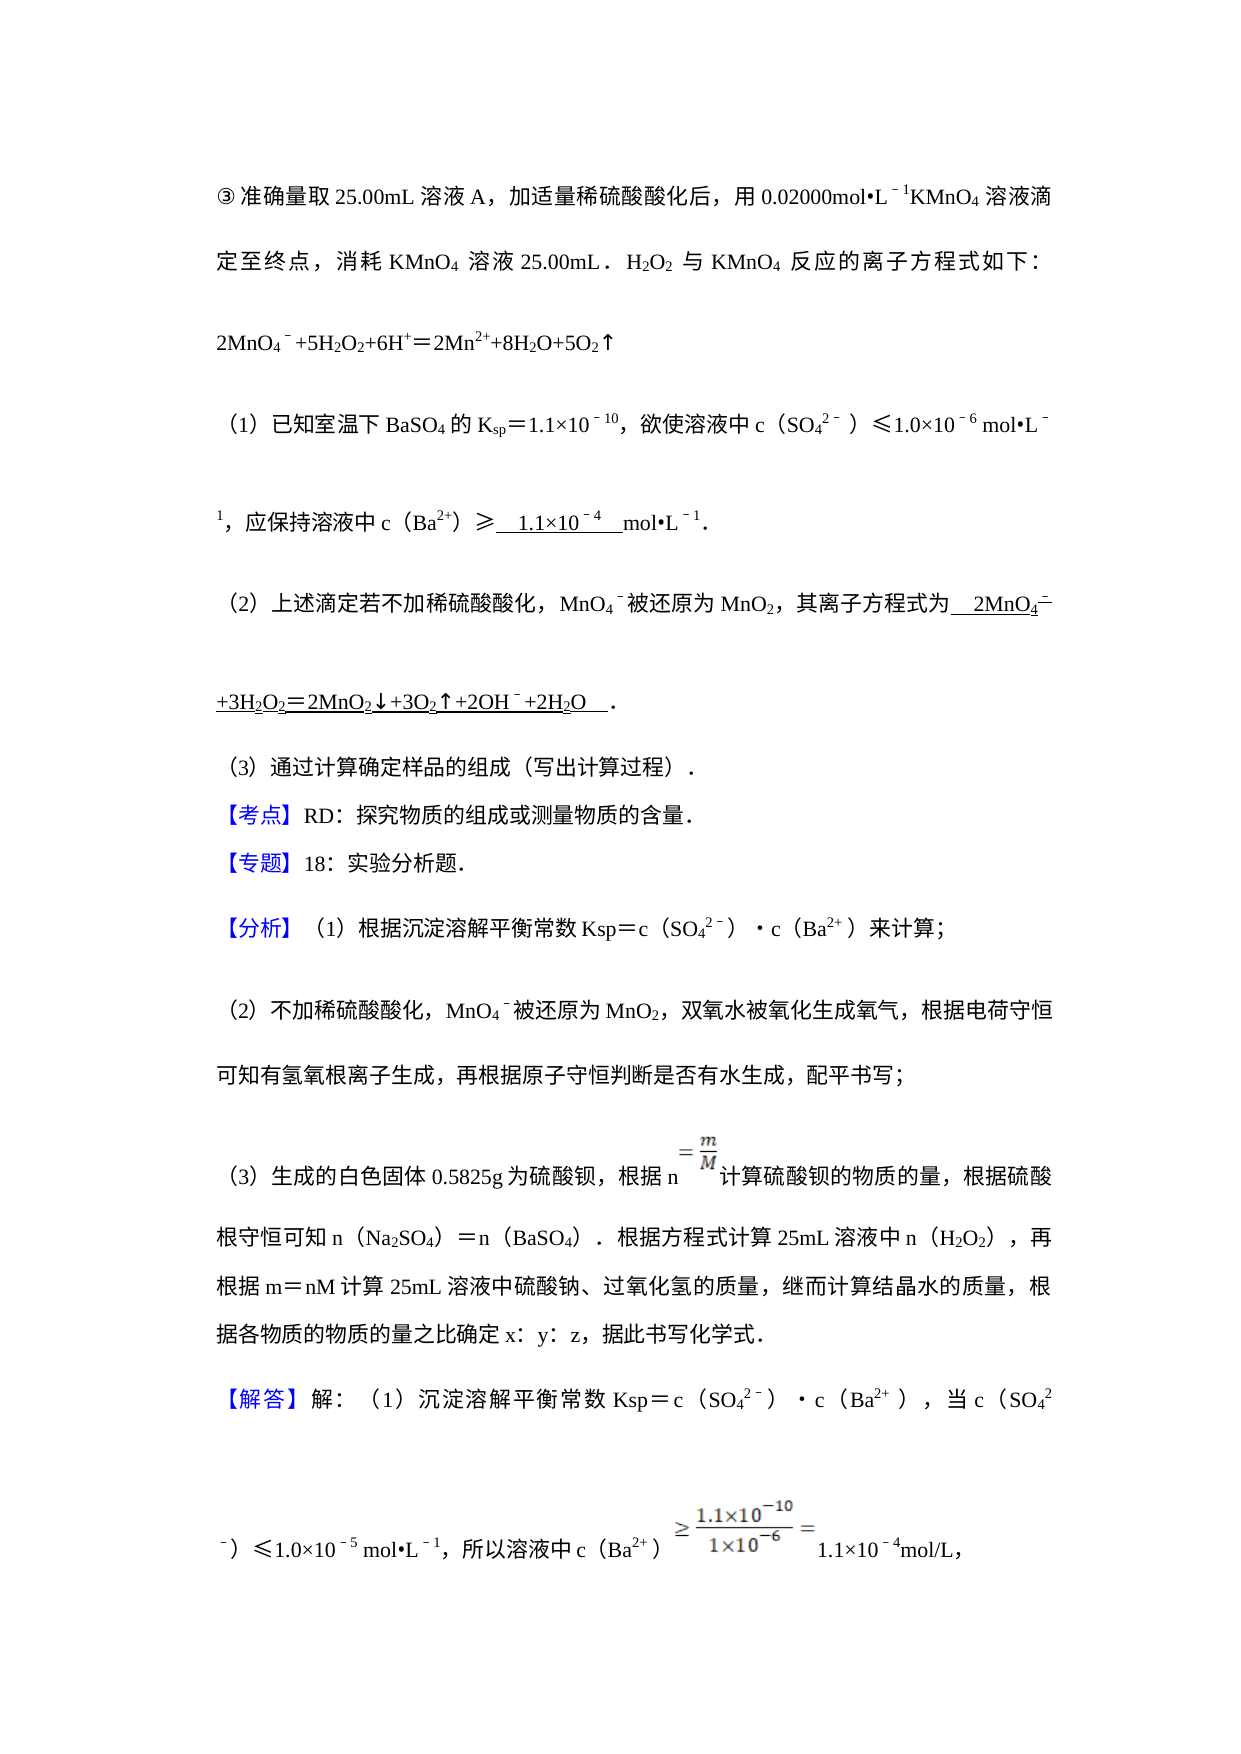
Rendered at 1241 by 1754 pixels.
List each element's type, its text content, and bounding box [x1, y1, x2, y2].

text ③准确量取25.00mL 溶液A，加适量稀硫酸酸化后，用0.02000mol•L﹣1KMnO4 溶液滴定至终点，消耗KMnO4 溶液25.00mL．H2O2 与KMnO4 反应的离子方程式如下：2MnO4﹣+5H2O2+6H+＝2Mn2++8H2O+5O2↑ [216, 162, 1053, 373]
text 【分析】（1）根据沉淀溶解平衡常数Ksp＝c（SO42﹣）•c（Ba2+ ）来计算； [216, 894, 1053, 959]
text 【专题】18：实验分析题． [216, 846, 1053, 878]
picture [678, 1118, 719, 1184]
text （2）不加稀硫酸酸化，MnO4﹣被还原为MnO2，双氧水被氧化生成氧气，根据电荷守恒可知有氢氧根离子生成，再根据原子守恒判断是否有水生成，配平书写； [216, 976, 1053, 1090]
text 【考点】RD：探究物质的组成或测量物质的含量．菁优网版权所有 [216, 797, 1053, 830]
text 【解答】解：（1）沉淀溶解平衡常数Ksp＝c（SO42﹣）•c（Ba2+ ），当c（SO42﹣）≤1.0×10﹣5 mol•L﹣1，所以溶液中c（Ba2+ ）1.1×10﹣4mol/L， [216, 1365, 1053, 1577]
text （3）通过计算确定样品的组成（写出计算过程）． [216, 749, 1053, 782]
picture [674, 1491, 817, 1557]
text （1）已知室温下BaSO4 的Ksp＝1.1×10﹣10，欲使溶液中c（SO42﹣ ）≤1.0×10﹣6 mol•L﹣1，应保持溶液中c（Ba2+）≥ 1.1×10﹣4 mol•L﹣1． [216, 390, 1053, 553]
text （2）上述滴定若不加稀硫酸酸化，MnO4﹣被还原为MnO2，其离子方程式为 2MnO4﹣+3H2O2＝2MnO2↓+3O2↑+2OH﹣+2H2O ． [216, 570, 1053, 732]
text （3）生成的白色固体0.5825g为硫酸钡，根据n计算硫酸钡的物质的量，根据硫酸根守恒可知n（Na2SO4）＝n（BaSO4）．根据方程式计算25mL溶液中n（H2O2），再根据m＝nM计算25mL溶液中硫酸钠、过氧化氢的质量，继而计算结晶水的质量，根据各物质的物质的量之比确定x：y：z，据此书写化学式． [216, 1106, 1053, 1349]
